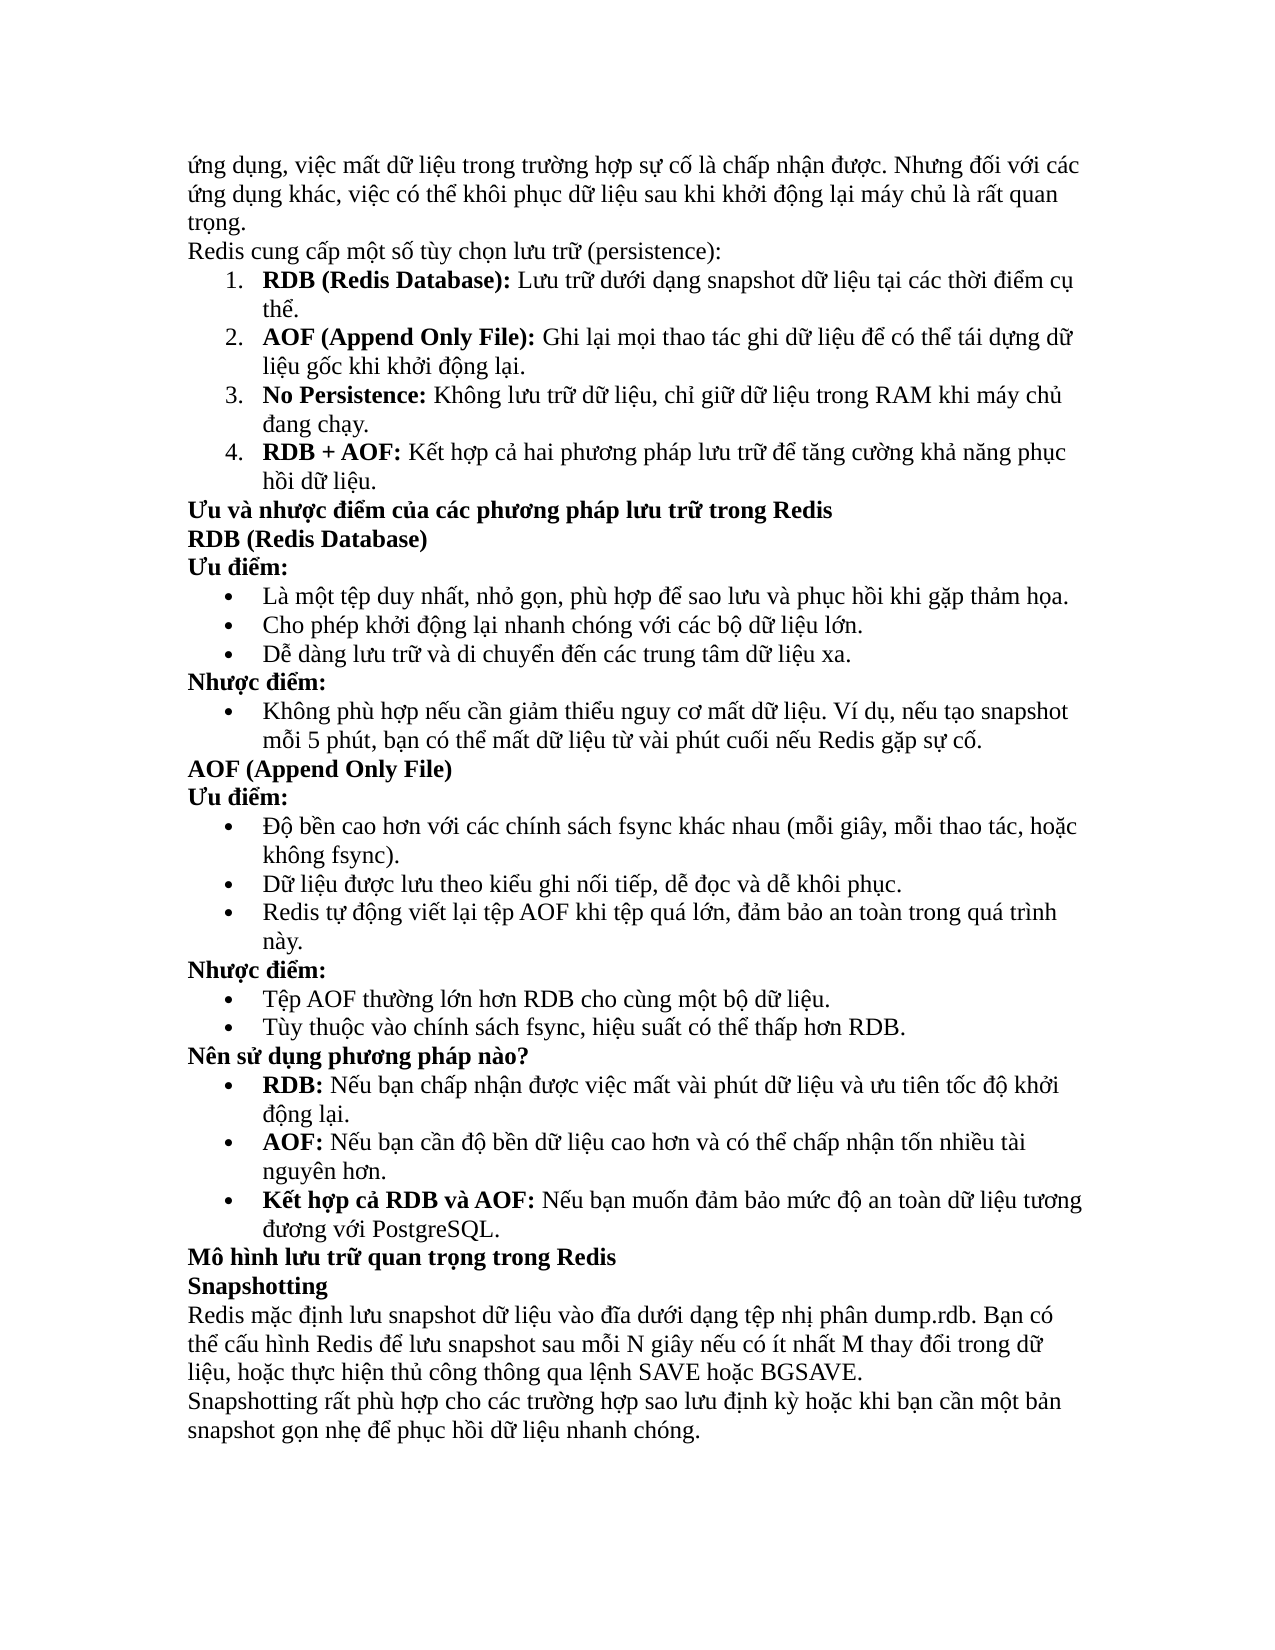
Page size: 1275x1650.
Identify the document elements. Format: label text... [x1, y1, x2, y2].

text Nhược điểm: [187, 955, 1087, 984]
list Dễ dàng lưu trữ và di chuyển đến các trung tâm dữ liệu xa. [225, 639, 1087, 667]
list Kết hợp cả RDB và AOF: Nếu bạn muốn đảm bảo mức độ an toàn dữ liệu tương đương với PostgreSQL. [225, 1185, 1087, 1242]
text Ưu điểm: [187, 552, 1087, 581]
list Không phù hợp nếu cần giảm thiểu nguy cơ mất dữ liệu. Ví dụ, nếu tạo snapshot mỗi 5 phút, bạn có thể mất dữ liệu từ vài phút cuối nếu Redis gặp sự cố. [225, 696, 1087, 754]
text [187, 150, 1087, 236]
text Ưu điểm: [187, 782, 1087, 811]
text Mô hình lưu trữ quan trọng trong Redis [187, 1242, 1087, 1271]
list Tệp AOF thường lớn hơn RDB cho cùng một bộ dữ liệu. [225, 984, 1087, 1012]
list RDB (Redis Database): Lưu trữ dưới dạng snapshot dữ liệu tại các thời điểm cụ thể. [225, 265, 1087, 322]
list Redis tự động viết lại tệp AOF khi tệp quá lớn, đảm bảo an toàn trong quá trình này. [225, 897, 1087, 955]
list AOF (Append Only File): Ghi lại mọi thao tác ghi dữ liệu để có thể tái dựng dữ liệu gốc khi khởi động lại. [225, 322, 1087, 380]
text AOF (Append Only File) [187, 754, 1087, 782]
list Tùy thuộc vào chính sách fsync, hiệu suất có thể thấp hơn RDB. [225, 1012, 1087, 1041]
text RDB (Redis Database) [187, 524, 1087, 552]
list Dữ liệu được lưu theo kiểu ghi nối tiếp, dễ đọc và dễ khôi phục. [225, 869, 1087, 897]
list AOF: Nếu bạn cần độ bền dữ liệu cao hơn và có thể chấp nhận tốn nhiều tài nguyên hơn. [225, 1127, 1087, 1185]
list No Persistence: Không lưu trữ dữ liệu, chỉ giữ dữ liệu trong RAM khi máy chủ đang chạy. [225, 380, 1087, 437]
text Ưu và nhược điểm của các phương pháp lưu trữ trong Redis [187, 495, 1087, 524]
text Redis cung cấp một số tùy chọn lưu trữ (persistence): [187, 236, 1087, 265]
text Nên sử dụng phương pháp nào? [187, 1041, 1087, 1070]
list Độ bền cao hơn với các chính sách fsync khác nhau (mỗi giây, mỗi thao tác, hoặc không fsync). [225, 811, 1087, 869]
list Là một tệp duy nhất, nhỏ gọn, phù hợp để sao lưu và phục hồi khi gặp thảm họa. [225, 581, 1087, 610]
text Snapshotting [187, 1271, 1087, 1300]
list RDB: Nếu bạn chấp nhận được việc mất vài phút dữ liệu và ưu tiên tốc độ khởi động lại. [225, 1070, 1087, 1127]
list Cho phép khởi động lại nhanh chóng với các bộ dữ liệu lớn. [225, 610, 1087, 639]
text Snapshotting rất phù hợp cho các trường hợp sao lưu định kỳ hoặc khi bạn cần một bản snapshot gọn nhẹ để phục hồi dữ liệu nhanh chóng. [187, 1386, 1087, 1444]
list RDB + AOF: Kết hợp cả hai phương pháp lưu trữ để tăng cường khả năng phục hồi dữ liệu. [225, 437, 1087, 495]
text Nhược điểm: [187, 667, 1087, 696]
text Redis mặc định lưu snapshot dữ liệu vào đĩa dưới dạng tệp nhị phân dump.rdb. Bạn có thể cấu hình Redis để lưu snapshot sau mỗi N giây nếu có ít nhất M thay đổi trong dữ liệu, hoặc thực hiện thủ công thông qua lệnh SAVE hoặc BGSAVE. [187, 1300, 1087, 1386]
